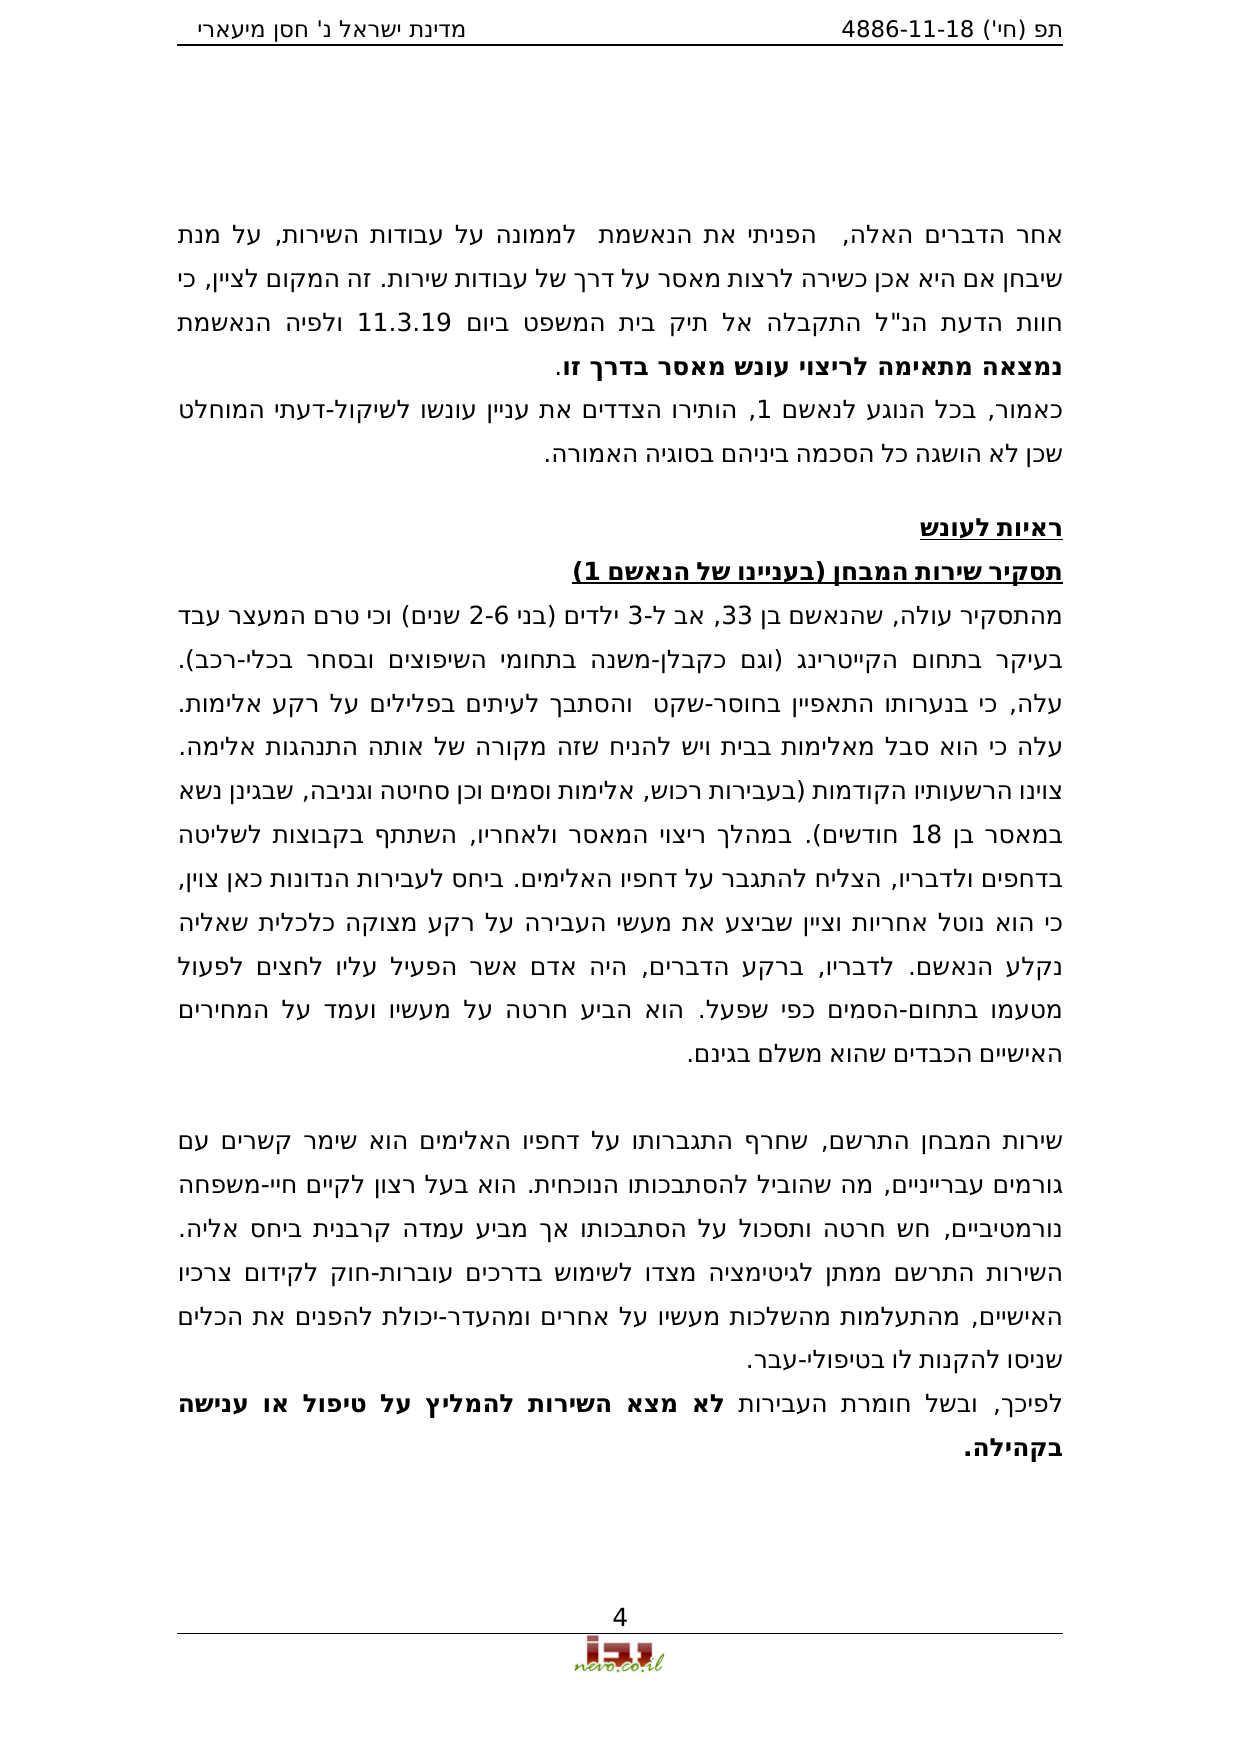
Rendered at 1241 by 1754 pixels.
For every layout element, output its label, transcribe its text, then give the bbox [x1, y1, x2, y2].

text מהתסקיר עולה, שהנאשם בן 33, אב ל-3 ילדים (בני 2-6 שנים) וכי טרם המעצר עבד בעיקר בתחום הקייטרינג (וגם כקבלן-משנה בתחומי השיפוצים ובסחר בכלי-רכב). עלה, כי בנערותו התאפיין בחוסר-שקט והסתבך לעיתים בפלילים על רקע אלימות. עלה כי הוא סבל מאלימות בבית ויש להניח שזה מקורה של אותה התנהגות אלימה. צוינו הרשעותיו הקודמות (בעבירות רכוש, אלימות וסמים וכן סחיטה וגניבה, שבגינן נשא במאסר בן 18 חודשים). במהלך ריצוי המאסר ולאחריו, השתתף בקבוצות לשליטה בדחפים ולדבריו, הצליח להתגבר על דחפיו האלימים. ביחס לעבירות הנדונות כאן צוין, כי הוא נוטל אחריות וציין שביצע את מעשי העבירה על רקע מצוקה כלכלית שאליה נקלע הנאשם. לדבריו, ברקע הדברים, היה אדם אשר הפעיל עליו לחצים לפעול מטעמו בתחום-הסמים כפי שפעל. הוא הביע חרטה על מעשיו ועמד על המחירים האישיים הכבדים שהוא משלם בגינם. [177, 601, 1063, 1069]
text שירות המבחן התרשם, שחרף התגברותו על דחפיו האלימים הוא שימר קשרים עם גורמים עברייניים, מה שהוביל להסתבכותו הנוכחית. הוא בעל רצון לקיים חיי-משפחה נורמטיביים, חש חרטה ותסכול על הסתבכותו אך מביע עמדה קרבנית ביחס אליה. השירות התרשם ממתן לגיטימציה מצדו לשימוש בדרכים עוברות-חוק לקידום צרכיו האישיים, מהתעלמות מהשלכות מעשיו על אחרים ומהעדר-יכולת להפנים את הכלים שניסו להקנות לו בטיפולי-עבר. [177, 1126, 1063, 1375]
text ראיות לעונש [177, 513, 1063, 543]
text לפיכך, ובשל חומרת העבירות לא מצא השירות להמליץ על טיפול או ענישה בקהילה. [177, 1389, 1063, 1462]
text אחר הדברים האלה, הפניתי את הנאשמת לממונה על עבודות השירות, על מנת שיבחן אם היא אכן כשירה לרצות מאסר על דרך של עבודות שירות. זה המקום לציין, כי חוות הדעת הנ"ל התקבלה אל תיק בית המשפט ביום 11.3.19 ולפיה הנאשמת נמצאה מתאימה לריצוי עונש מאסר בדרך זו. [177, 220, 1063, 381]
text תסקיר שירות המבחן (בעניינו של הנאשם 1) [177, 557, 1063, 586]
picture [574, 1635, 666, 1673]
text כאמור, בכל הנוגע לנאשם 1, הותירו הצדדים את עניין עונשו לשיקול-דעתי המוחלט שכן לא הושגה כל הסכמה ביניהם בסוגיה האמורה. [177, 395, 1063, 468]
